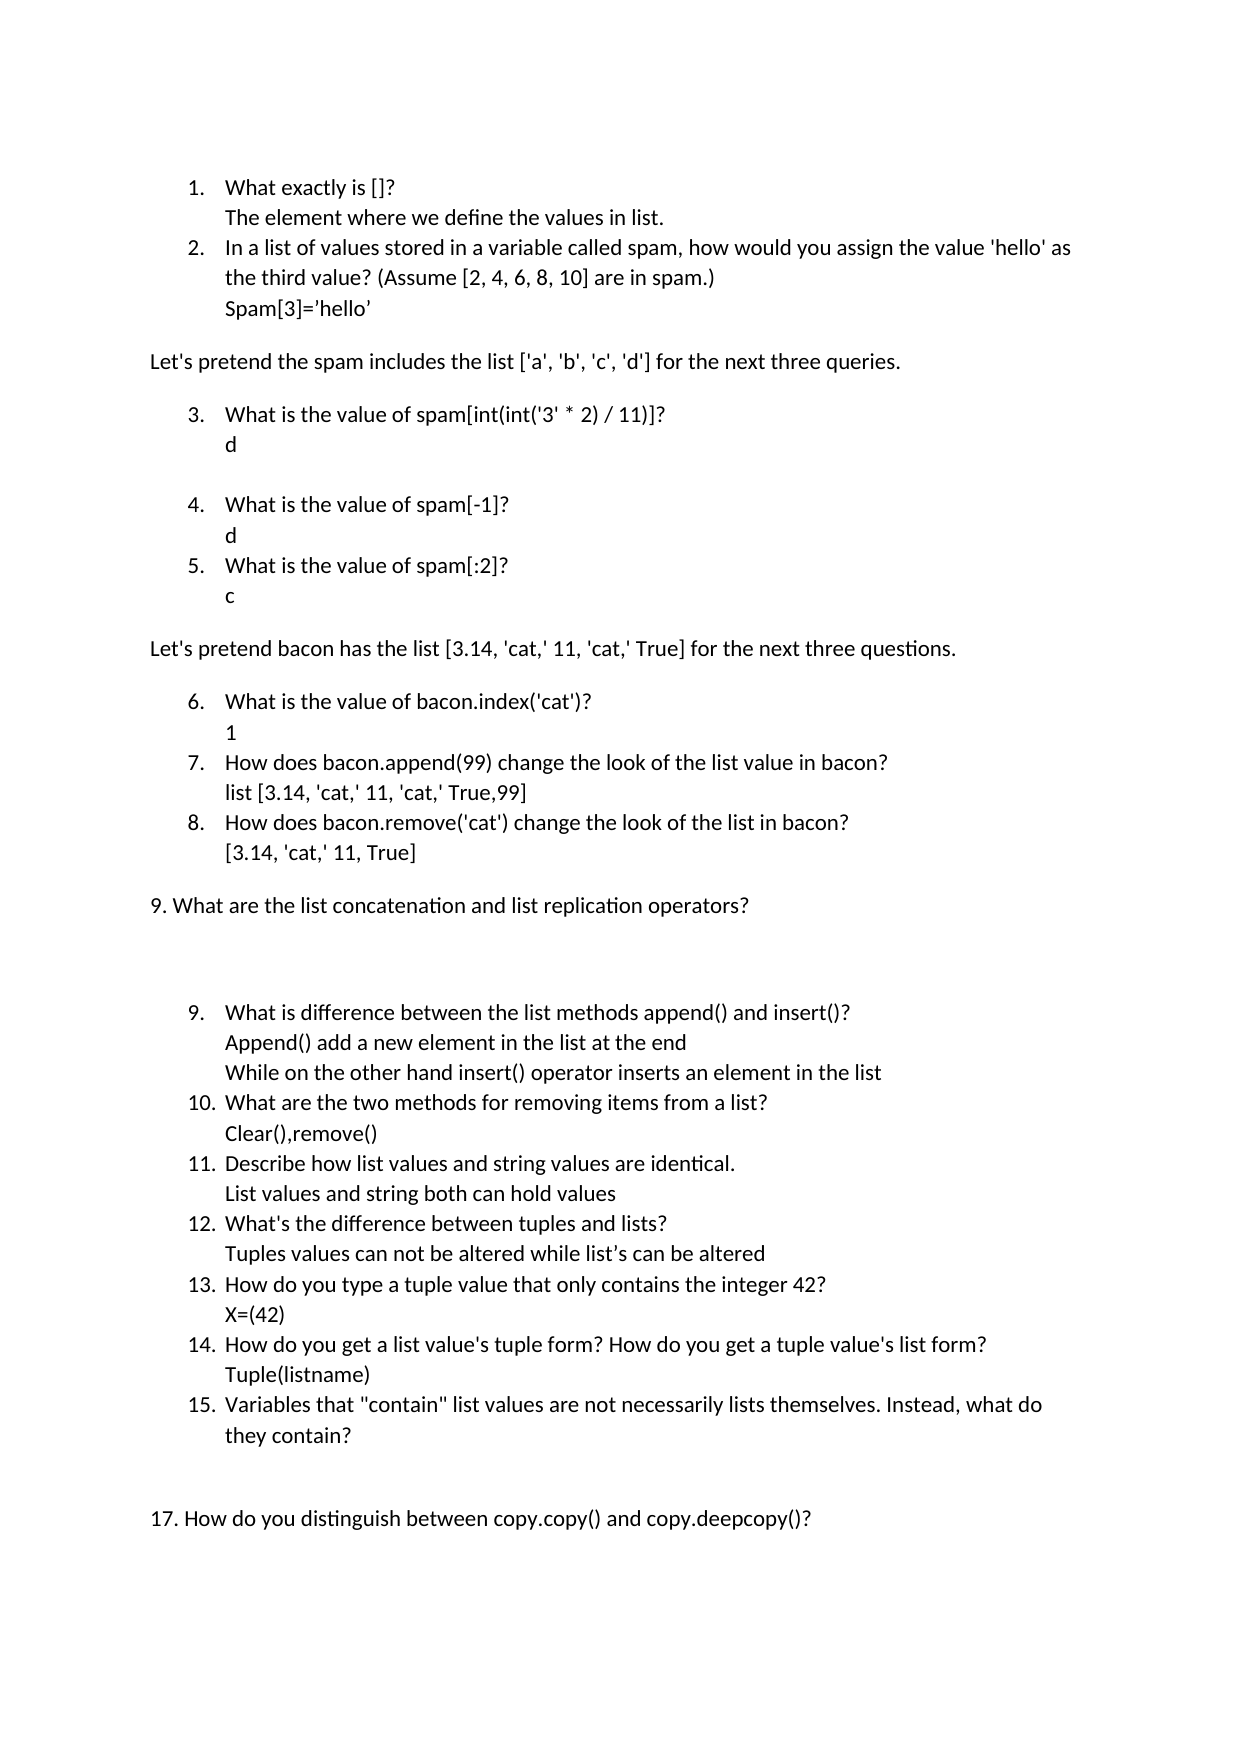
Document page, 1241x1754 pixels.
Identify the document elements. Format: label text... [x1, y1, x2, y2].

list What's the difference between tuples and lists? [187, 1209, 1090, 1237]
list How do you get a list value's tuple form? How do you get a tuple value's list form? [187, 1330, 1090, 1358]
list What is difference between the list methods append() and insert()? [187, 998, 1090, 1026]
list c [225, 581, 1090, 609]
list What is the value of bacon.index('cat')? [187, 687, 1090, 716]
list d [225, 521, 1090, 549]
list What is the value of spam[-1]? [187, 491, 1090, 519]
list [3.14, 'cat,' 11, True] [225, 838, 1090, 867]
list Append() add a new element in the list at the end [225, 1028, 1090, 1056]
list Tuples values can not be altered while list’s can be altered [225, 1239, 1090, 1268]
list What are the two methods for removing items from a list? [187, 1088, 1090, 1117]
text Let's pretend the spam includes the list ['a', 'b', 'c', 'd'] for the next three queries. [150, 347, 1090, 375]
list How does bacon.remove('cat') change the look of the list in bacon? [187, 808, 1090, 836]
list Tuple(listname) [225, 1360, 1090, 1388]
list Variables that "contain" list values are not necessarily lists themselves. Instead, what do they contain? [187, 1391, 1090, 1449]
list Describe how list values and string values are identical. [187, 1149, 1090, 1177]
list What is the value of spam[:2]? [187, 551, 1090, 579]
list Spam[3]=’hello’ [225, 294, 1090, 322]
list 1 [225, 718, 1090, 746]
list What exactly is []? [187, 173, 1090, 201]
list In a list of values stored in a variable called spam, how would you assign the value 'hello' as the third value? (Assume [2, 4, 6, 8, 10] are in spam.) [187, 233, 1090, 292]
list How does bacon.append(99) change the look of the list value in bacon? [187, 748, 1090, 776]
list What is the value of spam[int(int('3' * 2) / 11)]? [187, 400, 1090, 428]
text 17. How do you distinguish between copy.copy() and copy.deepcopy()? [150, 1504, 1090, 1532]
list The element where we define the values in list. [225, 203, 1090, 231]
list Clear(),remove() [225, 1119, 1090, 1147]
list How do you type a tuple value that only contains the integer 42? [187, 1270, 1090, 1298]
text Let's pretend bacon has the list [3.14, 'cat,' 11, 'cat,' True] for the next three questions. [150, 634, 1090, 662]
list X=(42) [225, 1300, 1090, 1328]
list List values and string both can hold values [225, 1179, 1090, 1207]
list d [225, 430, 1090, 458]
list list [3.14, 'cat,' 11, 'cat,' True,99] [225, 778, 1090, 806]
text 9. What are the list concatenation and list replication operators? [150, 892, 1090, 920]
list While on the other hand insert() operator inserts an element in the list [225, 1058, 1090, 1086]
